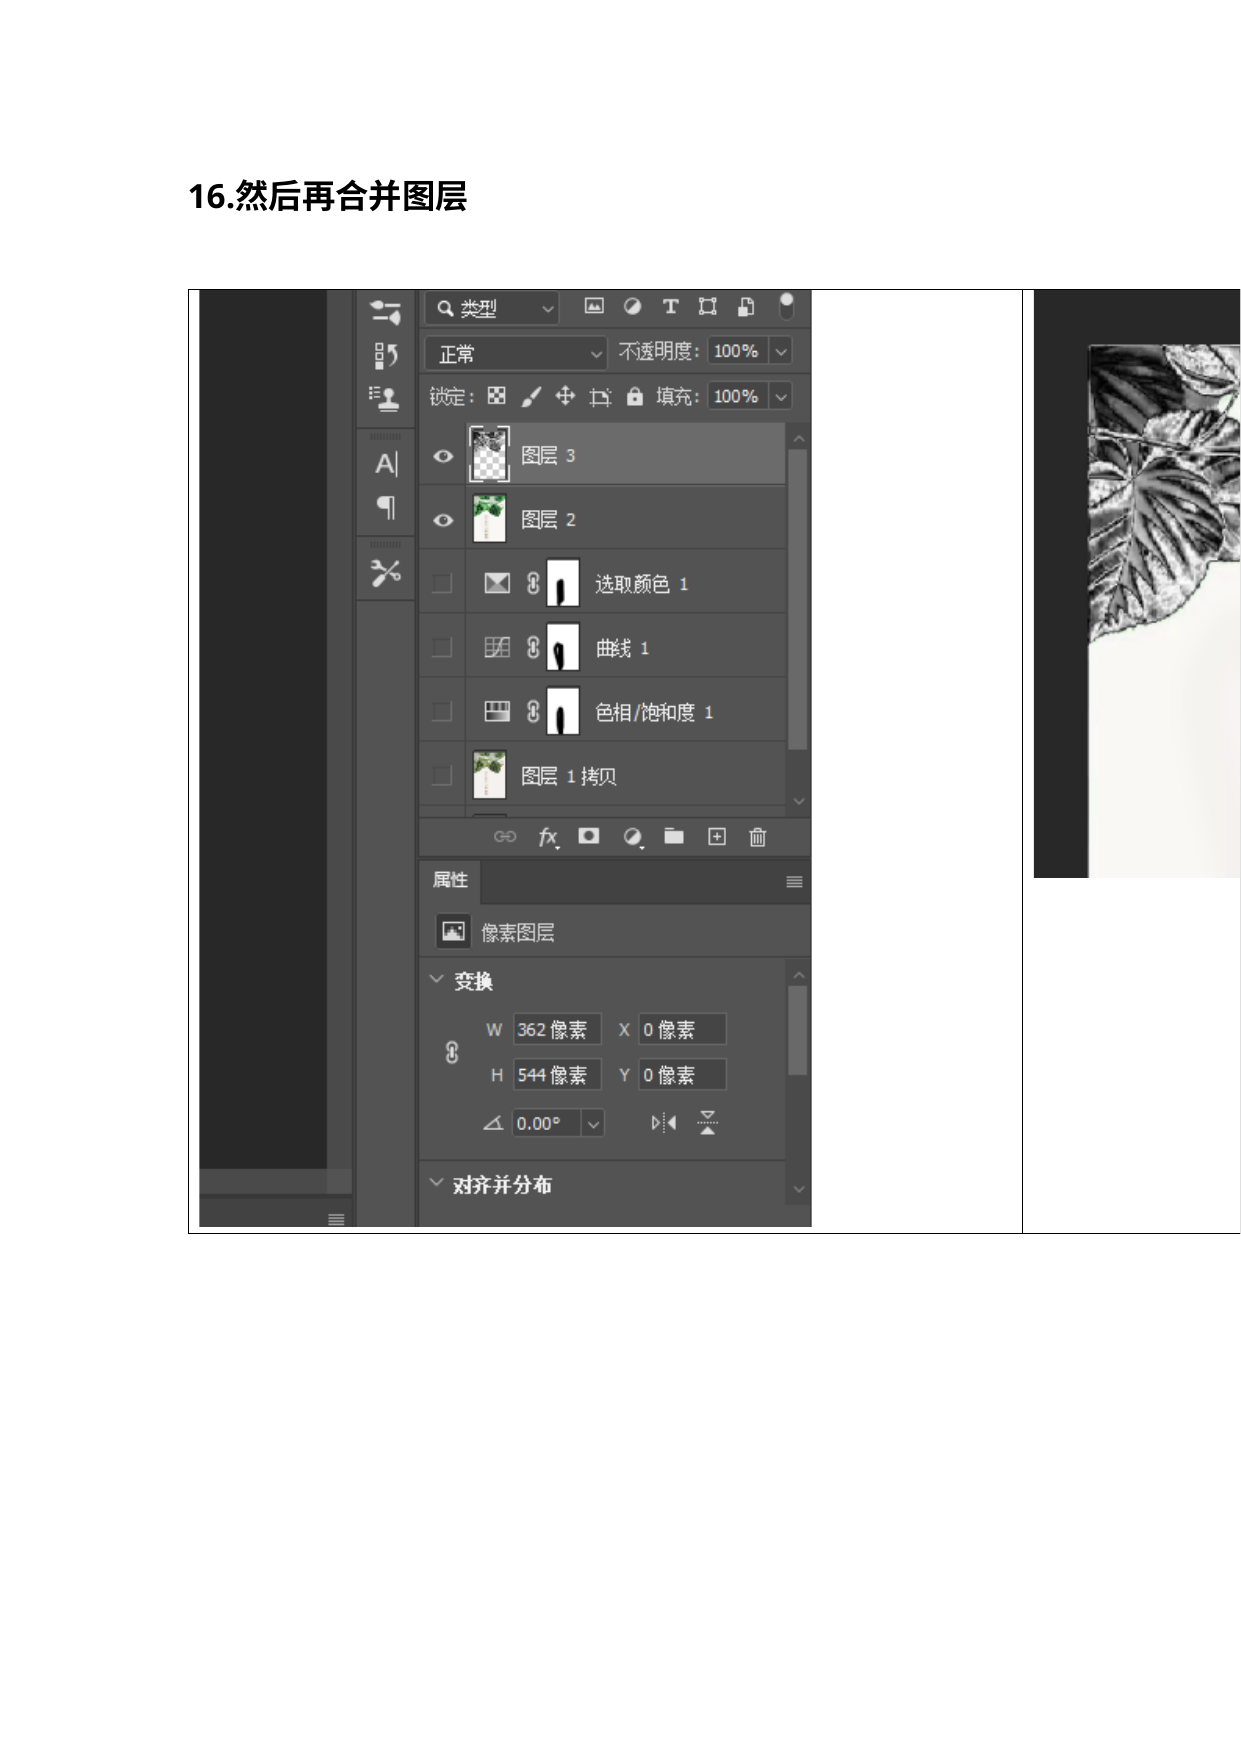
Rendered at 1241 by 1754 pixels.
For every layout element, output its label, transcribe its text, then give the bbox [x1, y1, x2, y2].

picture [199, 290, 812, 1227]
table_header [1023, 290, 1240, 1233]
subtitle 16.然后再合并图层 [187, 162, 1053, 227]
picture [1033, 290, 1241, 878]
table_header [189, 290, 1022, 1233]
